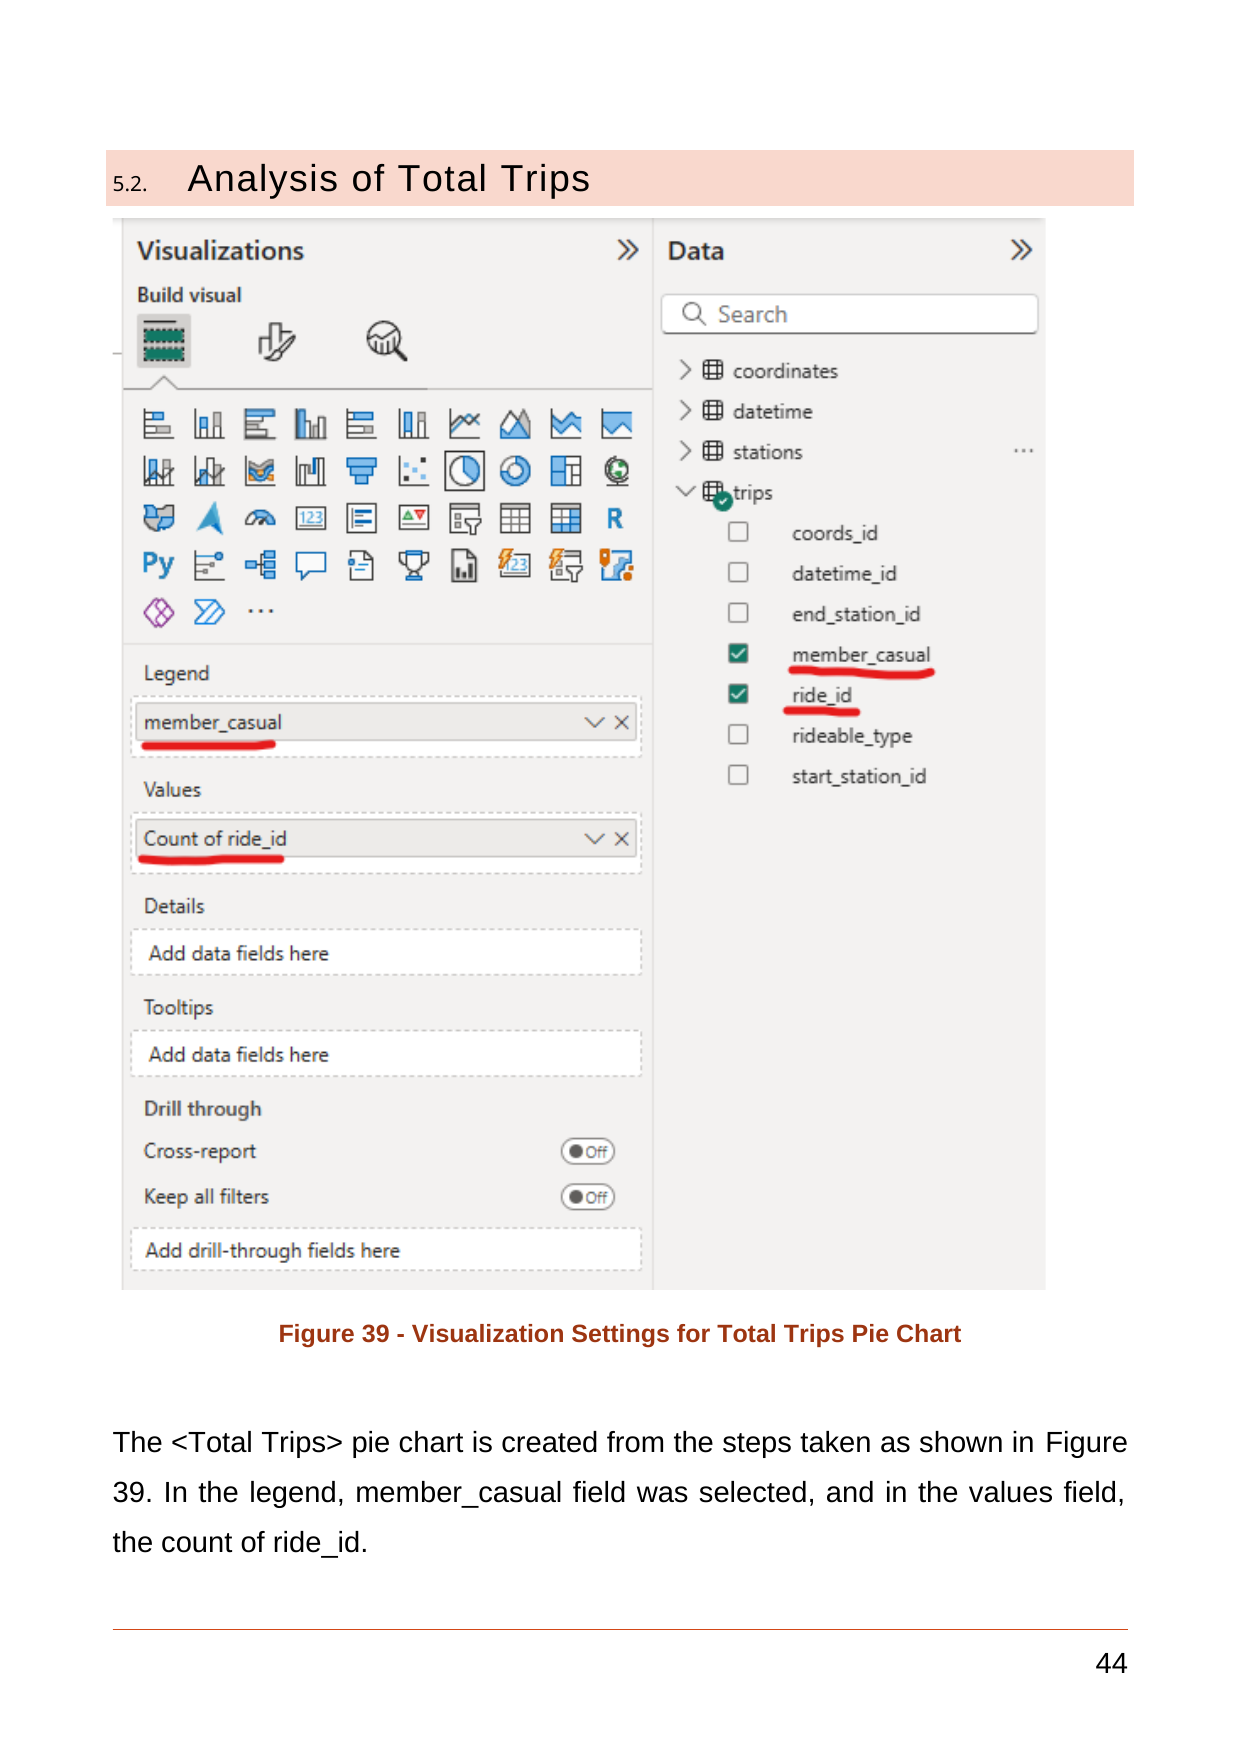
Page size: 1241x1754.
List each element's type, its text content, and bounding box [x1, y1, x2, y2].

picture [112, 218, 1046, 1290]
text The <Total Trips> pie chart is created from the steps taken as shown in Figure 39. In the legend, member_casual field was selected, and in the values field, the count of ride_id. [112, 1425, 1128, 1559]
subtitle Analysis of Total Trips [113, 156, 1128, 199]
